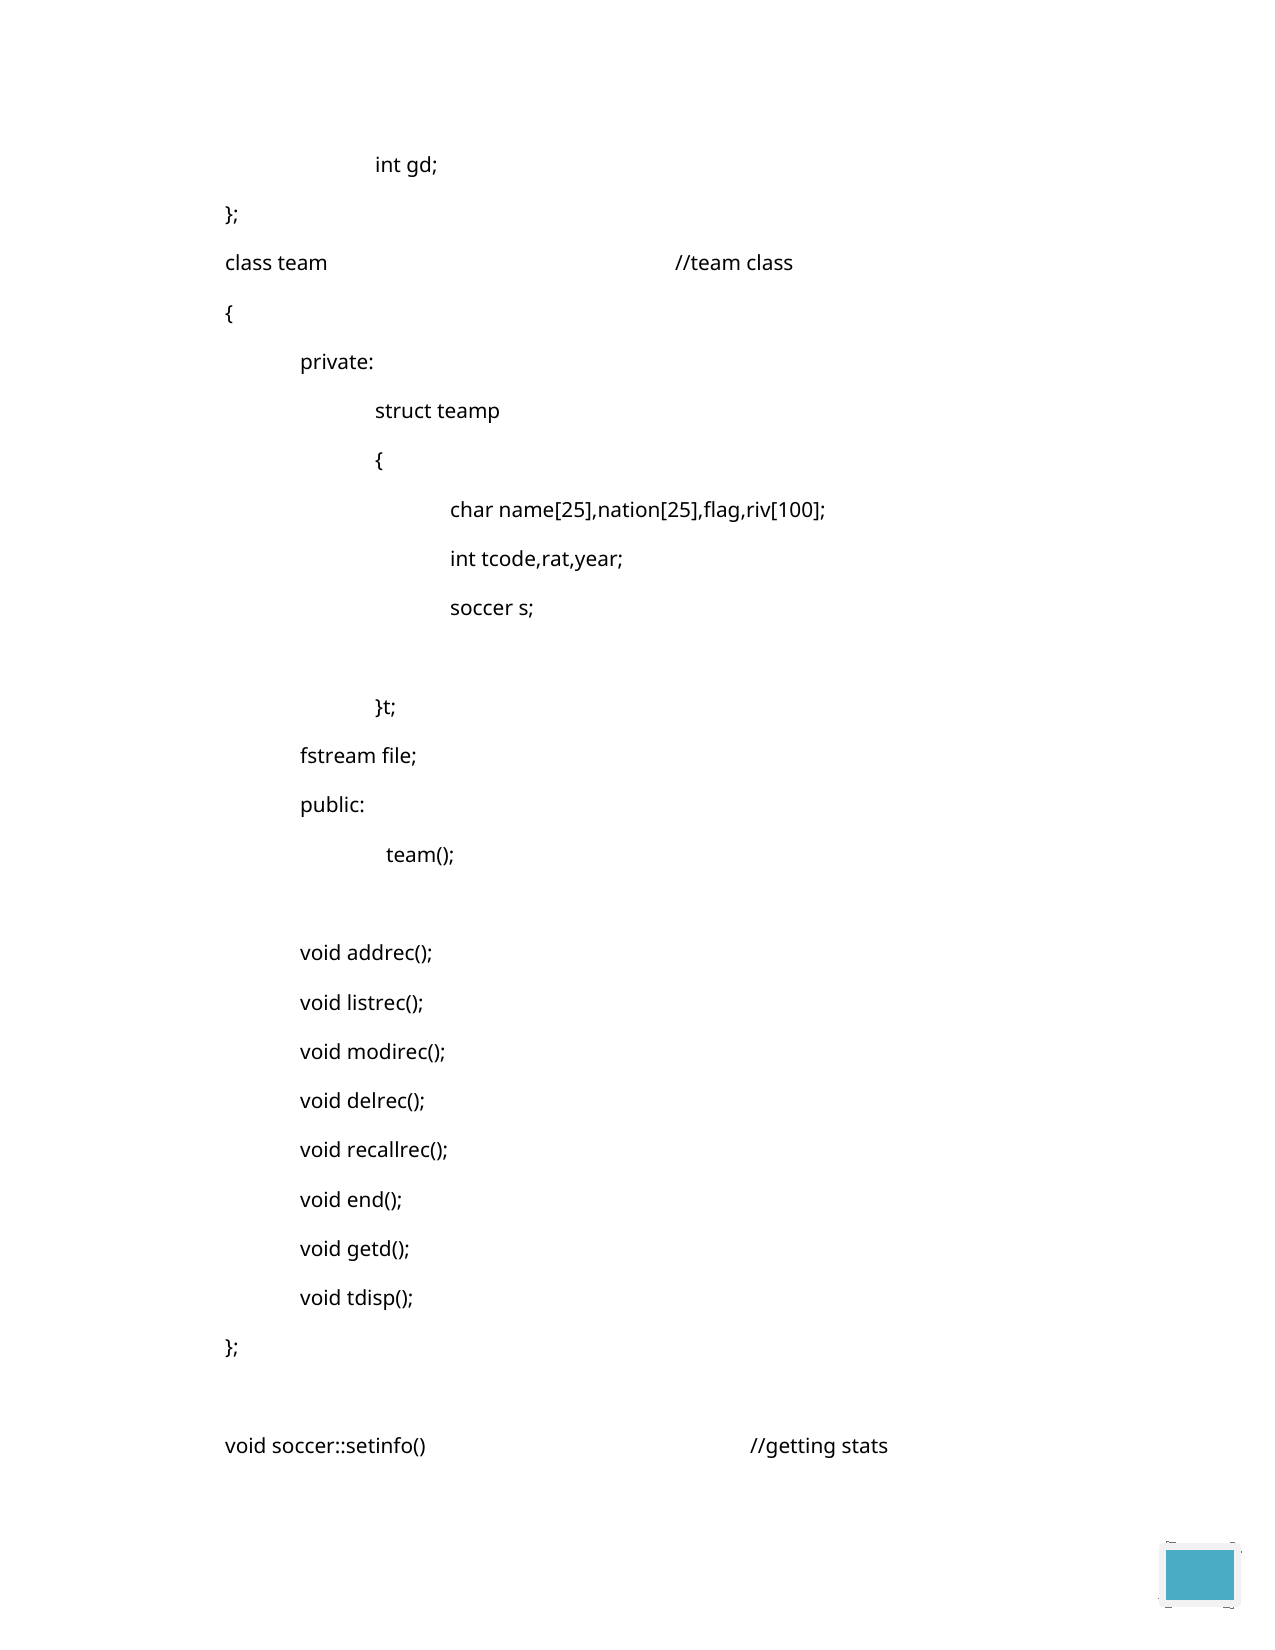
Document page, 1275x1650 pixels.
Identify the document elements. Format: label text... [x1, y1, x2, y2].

text private: [225, 347, 1125, 376]
text int tcode,rat,year; [225, 544, 1125, 573]
text team(); [225, 840, 1125, 868]
text void modirec(); [225, 1037, 1125, 1065]
text char name[25],nation[25],flag,riv[100]; [225, 495, 1125, 523]
text }; [225, 199, 1125, 228]
text void addrec(); [225, 938, 1125, 967]
text void recallrec(); [225, 1135, 1125, 1164]
text void getd(); [225, 1234, 1125, 1262]
text void soccer::setinfo() //getting stats [225, 1431, 1125, 1459]
text public: [225, 791, 1125, 819]
text { [225, 446, 1125, 474]
text void end(); [225, 1185, 1125, 1213]
text void tdisp(); [225, 1283, 1125, 1312]
text }; [225, 1332, 1125, 1361]
text struct teamp [225, 396, 1125, 425]
text fstream file; [225, 741, 1125, 770]
text soccer s; [225, 593, 1125, 622]
text void listrec(); [225, 988, 1125, 1016]
text int gd; [225, 150, 1125, 178]
text class team //team class [225, 248, 1125, 277]
text { [225, 298, 1125, 326]
text void delrec(); [225, 1086, 1125, 1114]
text }t; [225, 692, 1125, 720]
